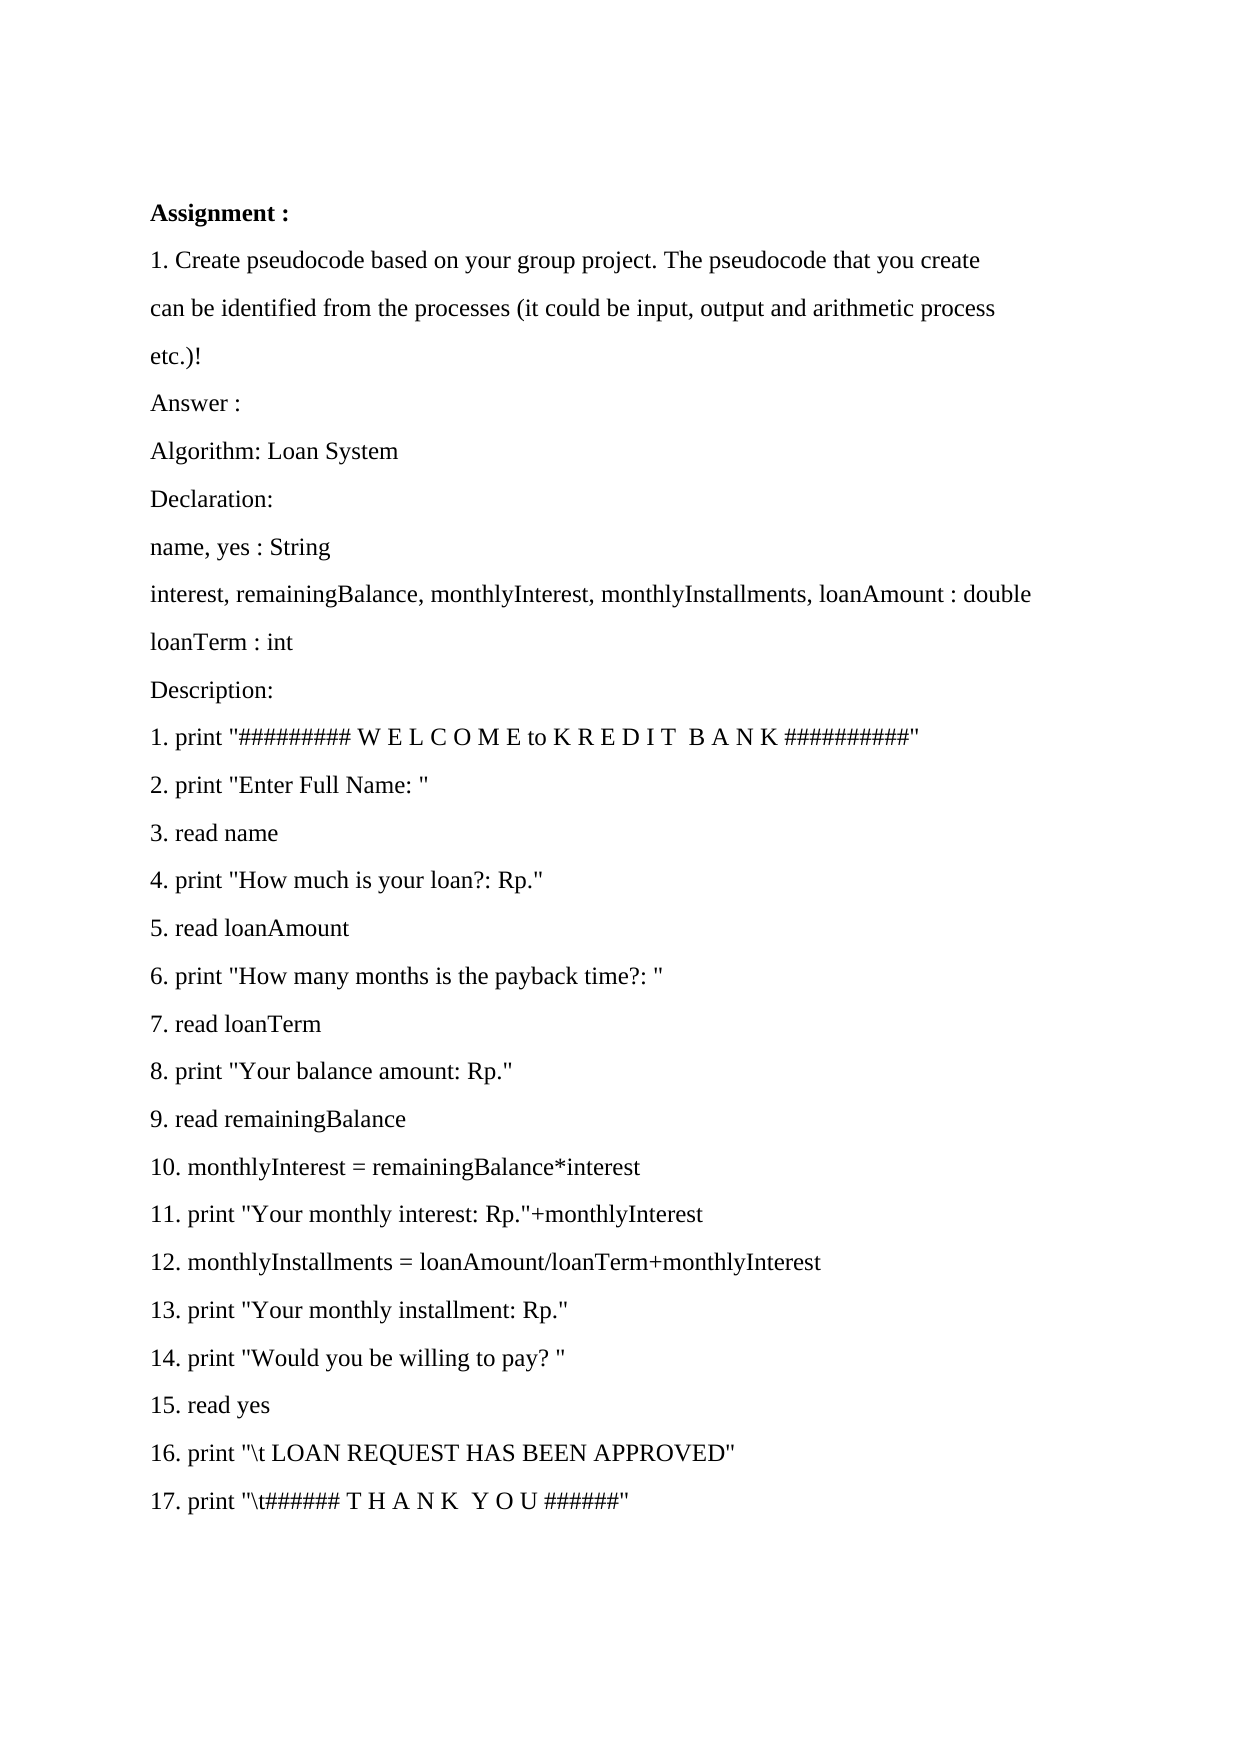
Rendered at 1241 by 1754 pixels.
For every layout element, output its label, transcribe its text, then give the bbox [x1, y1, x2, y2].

text Answer : [150, 388, 1090, 417]
text name, yes : String [150, 532, 1090, 560]
text etc.)! [150, 341, 1090, 369]
text 13. print "Your monthly installment: Rp." [150, 1295, 1090, 1324]
text 4. print "How much is your loan?: Rp." [150, 866, 1090, 894]
text Description: [150, 675, 1090, 703]
text 6. print "How many months is the payback time?: " [150, 961, 1090, 990]
text 7. read loanTerm [150, 1009, 1090, 1037]
text 10. monthlyInterest = remainingBalance*interest [150, 1152, 1090, 1181]
text Assignment : [150, 198, 1090, 226]
text 8. print "Your balance amount: Rp." [150, 1056, 1090, 1085]
text can be identified from the processes (it could be input, output and arithmetic process [150, 293, 1090, 322]
text 14. print "Would you be willing to pay? " [150, 1343, 1090, 1371]
text 17. print "\t###### T H A N K Y O U ######" [150, 1486, 1090, 1514]
text 15. read yes [150, 1390, 1090, 1419]
text Declaration: [150, 484, 1090, 513]
text 3. read name [150, 818, 1090, 847]
text 1. Create pseudocode based on your group project. The pseudocode that you create [150, 245, 1090, 274]
text 2. print "Enter Full Name: " [150, 770, 1090, 799]
text 11. print "Your monthly interest: Rp."+monthlyInterest [150, 1199, 1090, 1228]
text 1. print "######### W E L C O M E to K R E D I T B A N K ##########" [150, 722, 1090, 751]
text 12. monthlyInstallments = loanAmount/loanTerm+monthlyInterest [150, 1247, 1090, 1276]
text 16. print "\t LOAN REQUEST HAS BEEN APPROVED" [150, 1438, 1090, 1467]
text 9. read remainingBalance [150, 1104, 1090, 1133]
text Algorithm: Loan System [150, 436, 1090, 465]
text interest, remainingBalance, monthlyInterest, monthlyInstallments, loanAmount : double [150, 579, 1090, 608]
text loanTerm : int [150, 627, 1090, 656]
text 5. read loanAmount [150, 913, 1090, 942]
